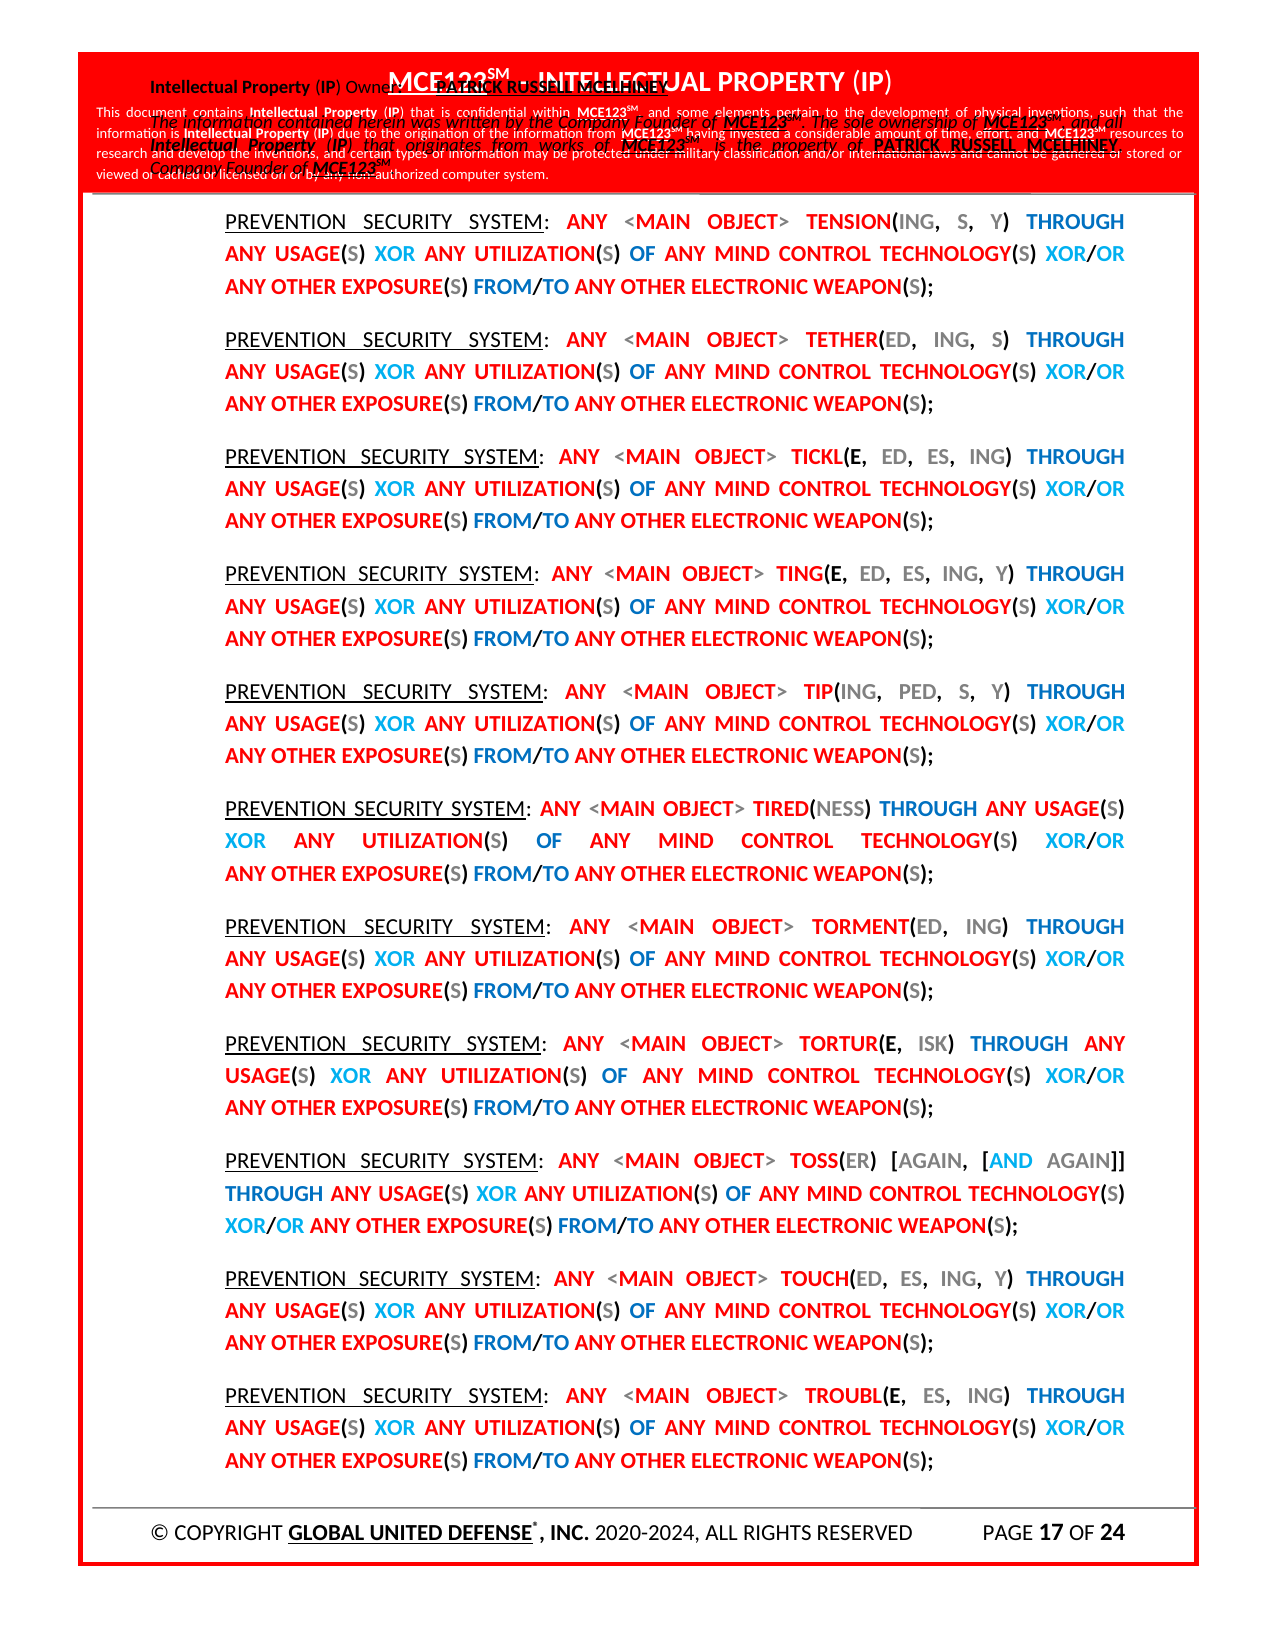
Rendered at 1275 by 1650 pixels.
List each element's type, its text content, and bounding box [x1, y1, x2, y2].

text PREVENTION SECURITY SYSTEM: ANY <MAIN OBJECT> TENSION(ING, S, Y) THROUGH ANY USAGE(S) XOR ANY UTILIZATION(S) OF ANY MIND CONTROL TECHNOLOGY(S) XOR/OR ANY OTHER EXPOSURE(S) FROM/TO ANY OTHER ELECTRONIC WEAPON(S); [225, 207, 1125, 300]
text PREVENTION SECURITY SYSTEM: ANY <MAIN OBJECT> TICKL(E, ED, ES, ING) THROUGH ANY USAGE(S) XOR ANY UTILIZATION(S) OF ANY MIND CONTROL TECHNOLOGY(S) XOR/OR ANY OTHER EXPOSURE(S) FROM/TO ANY OTHER ELECTRONIC WEAPON(S); [225, 442, 1125, 534]
text PREVENTION SECURITY SYSTEM: ANY <MAIN OBJECT> TORTUR(E, ISK) THROUGH ANY USAGE(S) XOR ANY UTILIZATION(S) OF ANY MIND CONTROL TECHNOLOGY(S) XOR/OR ANY OTHER EXPOSURE(S) FROM/TO ANY OTHER ELECTRONIC WEAPON(S); [225, 1029, 1125, 1122]
text PREVENTION SECURITY SYSTEM: ANY <MAIN OBJECT> TOUCH(ED, ES, ING, Y) THROUGH ANY USAGE(S) XOR ANY UTILIZATION(S) OF ANY MIND CONTROL TECHNOLOGY(S) XOR/OR ANY OTHER EXPOSURE(S) FROM/TO ANY OTHER ELECTRONIC WEAPON(S); [225, 1264, 1125, 1356]
text PREVENTION SECURITY SYSTEM: ANY <MAIN OBJECT> TIP(ING, PED, S, Y) THROUGH ANY USAGE(S) XOR ANY UTILIZATION(S) OF ANY MIND CONTROL TECHNOLOGY(S) XOR/OR ANY OTHER EXPOSURE(S) FROM/TO ANY OTHER ELECTRONIC WEAPON(S); [225, 677, 1125, 769]
text PREVENTION SECURITY SYSTEM: ANY <MAIN OBJECT> TIRED(NESS) THROUGH ANY USAGE(S) XOR ANY UTILIZATION(S) OF ANY MIND CONTROL TECHNOLOGY(S) XOR/OR ANY OTHER EXPOSURE(S) FROM/TO ANY OTHER ELECTRONIC WEAPON(S); [225, 794, 1125, 887]
text PREVENTION SECURITY SYSTEM: ANY <MAIN OBJECT> TROUBL(E, ES, ING) THROUGH ANY USAGE(S) XOR ANY UTILIZATION(S) OF ANY MIND CONTROL TECHNOLOGY(S) XOR/OR ANY OTHER EXPOSURE(S) FROM/TO ANY OTHER ELECTRONIC WEAPON(S); [225, 1381, 1125, 1474]
text PREVENTION SECURITY SYSTEM: ANY <MAIN OBJECT> TETHER(ED, ING, S) THROUGH ANY USAGE(S) XOR ANY UTILIZATION(S) OF ANY MIND CONTROL TECHNOLOGY(S) XOR/OR ANY OTHER EXPOSURE(S) FROM/TO ANY OTHER ELECTRONIC WEAPON(S); [225, 325, 1125, 417]
text PREVENTION SECURITY SYSTEM: ANY <MAIN OBJECT> TOSS(ER) [AGAIN, [AND AGAIN]] THROUGH ANY USAGE(S) XOR ANY UTILIZATION(S) OF ANY MIND CONTROL TECHNOLOGY(S) XOR/OR ANY OTHER EXPOSURE(S) FROM/TO ANY OTHER ELECTRONIC WEAPON(S); [225, 1147, 1125, 1239]
text PREVENTION SECURITY SYSTEM: ANY <MAIN OBJECT> TING(E, ED, ES, ING, Y) THROUGH ANY USAGE(S) XOR ANY UTILIZATION(S) OF ANY MIND CONTROL TECHNOLOGY(S) XOR/OR ANY OTHER EXPOSURE(S) FROM/TO ANY OTHER ELECTRONIC WEAPON(S); [225, 559, 1125, 652]
text PREVENTION SECURITY SYSTEM: ANY <MAIN OBJECT> TORMENT(ED, ING) THROUGH ANY USAGE(S) XOR ANY UTILIZATION(S) OF ANY MIND CONTROL TECHNOLOGY(S) XOR/OR ANY OTHER EXPOSURE(S) FROM/TO ANY OTHER ELECTRONIC WEAPON(S); [225, 912, 1125, 1004]
